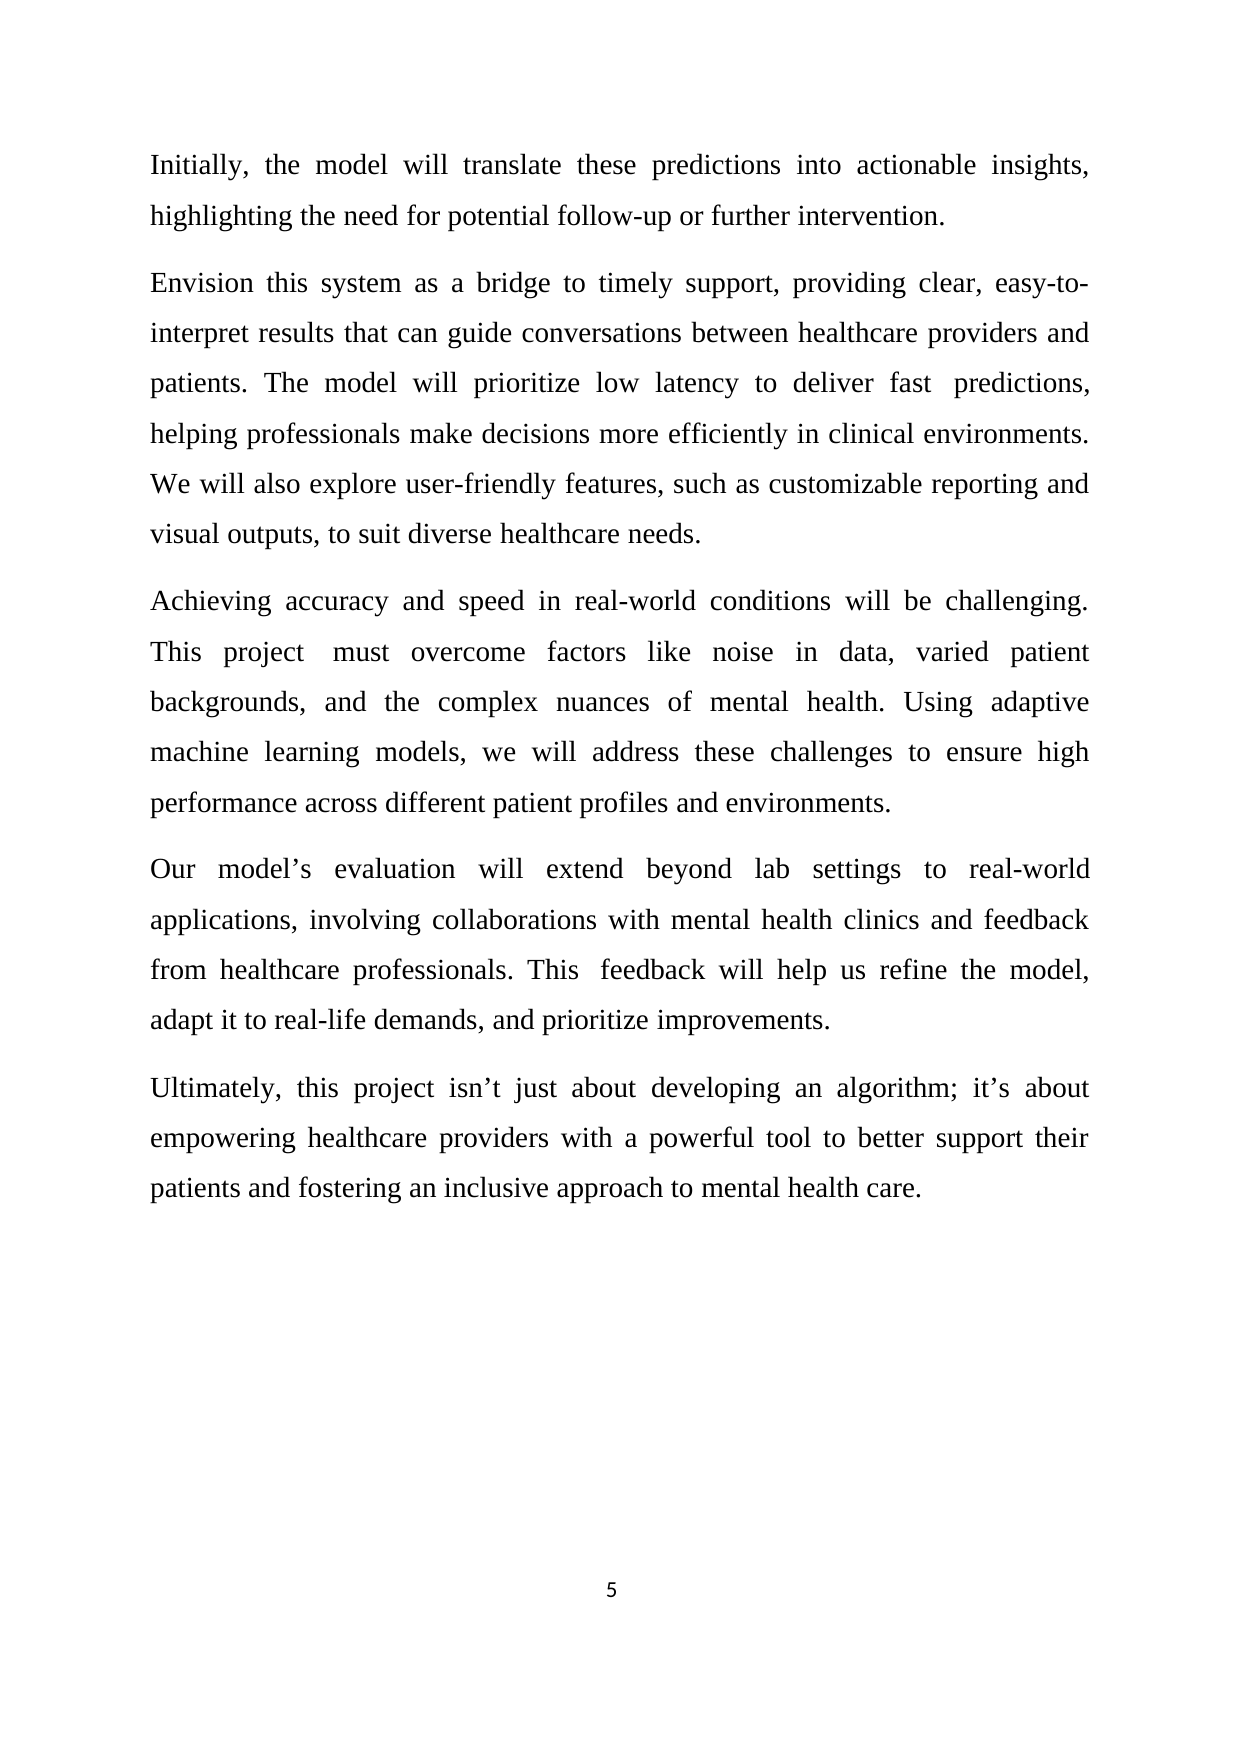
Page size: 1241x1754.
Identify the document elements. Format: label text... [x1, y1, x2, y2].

text Envision this system as a bridge to timely support, providing clear, easy-to- interpret results that can guide conversations between healthcare providers and patients. The model will prioritize low latency to deliver fast predictions, helping professionals make decisions more efficiently in clinical environments. We will also explore user-friendly features, such as customizable reporting and visual outputs, to suit diverse healthcare needs. [150, 265, 1091, 550]
text Achieving accuracy and speed in real-world conditions will be challenging. This project must overcome factors like noise in data, varied patient backgrounds, and the complex nuances of mental health. Using adaptive machine learning models, we will address these challenges to ensure high performance across different patient profiles and environments. [150, 583, 1090, 818]
text 5 [85, 1575, 1137, 1603]
text Ultimately, this project isn’t just about developing an algorithm; it’s about empowering healthcare providers with a powerful tool to better support their patients and fostering an inclusive approach to mental health care. [150, 1070, 1089, 1204]
text Initially, the model will translate these predictions into actionable insights, highlighting the need for potential follow-up or further intervention. [150, 147, 1089, 232]
text Our model’s evaluation will extend beyond lab settings to real-world applications, involving collaborations with mental health clinics and feedback from healthcare professionals. This feedback will help us refine the model, adapt it to real-life demands, and prioritize improvements. [150, 852, 1090, 1036]
